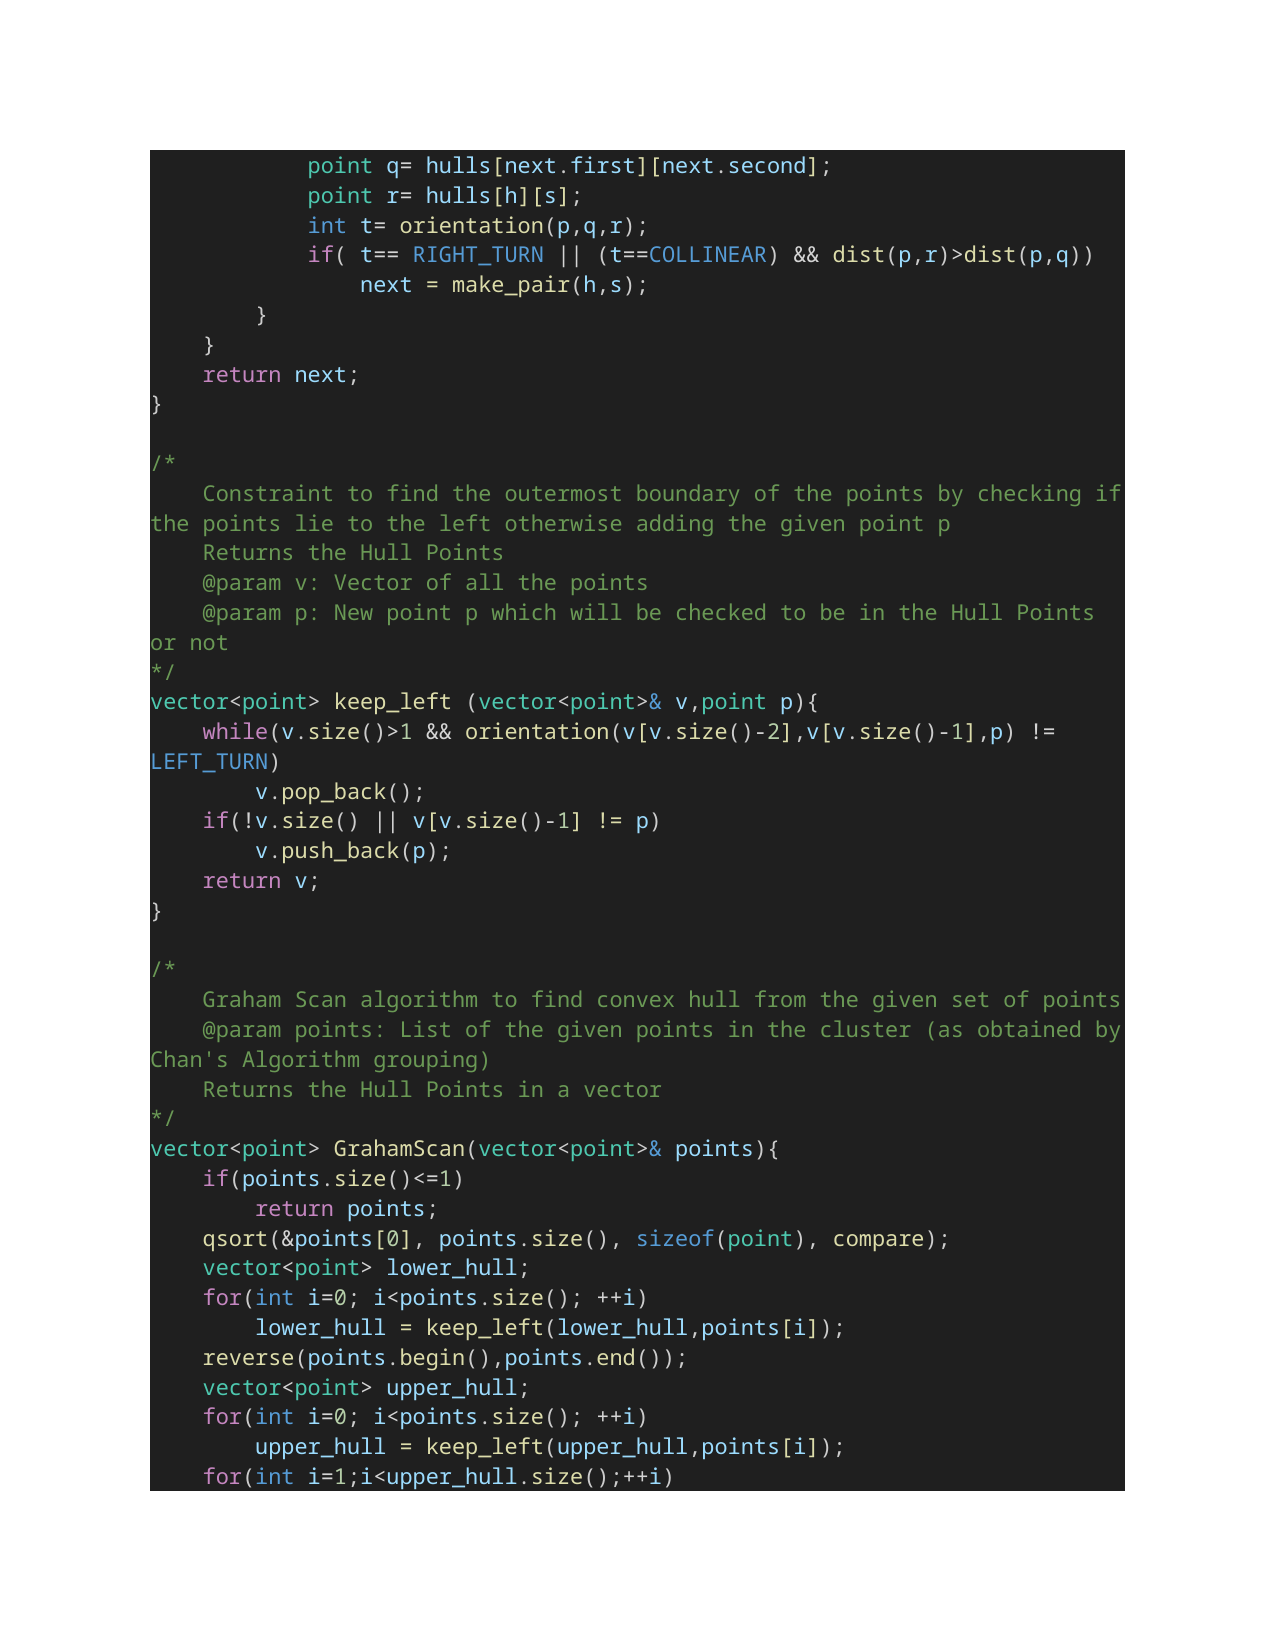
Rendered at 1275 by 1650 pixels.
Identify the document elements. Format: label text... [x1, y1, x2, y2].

text next = make_pair(h,s); [150, 269, 1125, 299]
text for(int i=0; i<points.size(); ++i) [150, 1401, 1125, 1431]
text reverse(points.begin(),points.end()); [150, 1342, 1125, 1371]
text } [150, 388, 1125, 418]
text int t= orientation(p,q,r); [150, 209, 1125, 239]
text return v; [150, 865, 1125, 895]
text Returns the Hull Points in a vector [150, 1073, 1125, 1103]
text } [150, 895, 1125, 924]
text qsort(&points[0], points.size(), sizeof(point), compare); [150, 1222, 1125, 1252]
text @param points: List of the given points in the cluster (as obtained by Chan's Algorithm grouping) [150, 1014, 1125, 1073]
text /* [150, 954, 1125, 984]
text @param p: New point p which will be checked to be in the Hull Points or not [150, 597, 1125, 656]
text */ [150, 1103, 1125, 1133]
text vector<point> GrahamScan(vector<point>& points){ [150, 1133, 1125, 1163]
text lower_hull = keep_left(lower_hull,points[i]); [150, 1312, 1125, 1342]
text if(!v.size() || v[v.size()-1] != p) [150, 805, 1125, 835]
text while(v.size()>1 && orientation(v[v.size()-2],v[v.size()-1],p) != LEFT_TURN) [150, 716, 1125, 776]
text for(int i=0; i<points.size(); ++i) [150, 1282, 1125, 1312]
text return points; [150, 1193, 1125, 1222]
text /* [150, 448, 1125, 478]
text vector<point> upper_hull; [150, 1371, 1125, 1401]
text if(points.size()<=1) [150, 1163, 1125, 1193]
text vector<point> lower_hull; [150, 1252, 1125, 1282]
text v.pop_back(); [150, 776, 1125, 805]
text Returns the Hull Points [150, 537, 1125, 567]
text if( t== RIGHT_TURN || (t==COLLINEAR) && dist(p,r)>dist(p,q)) [150, 239, 1125, 269]
text Graham Scan algorithm to find convex hull from the given set of points [150, 984, 1125, 1014]
text for(int i=1;i<upper_hull.size();++i) [150, 1461, 1125, 1491]
text */ [150, 656, 1125, 686]
text point q= hulls[next.first][next.second]; [150, 150, 1125, 180]
text return next; [150, 358, 1125, 388]
text } [150, 299, 1125, 329]
text v.push_back(p); [150, 835, 1125, 865]
text vector<point> keep_left (vector<point>& v,point p){ [150, 686, 1125, 716]
text point r= hulls[h][s]; [150, 180, 1125, 209]
text upper_hull = keep_left(upper_hull,points[i]); [150, 1431, 1125, 1461]
text Constraint to find the outermost boundary of the points by checking if the points lie to the left otherwise adding the given point p [150, 478, 1125, 537]
text } [150, 329, 1125, 358]
text @param v: Vector of all the points [150, 567, 1125, 597]
